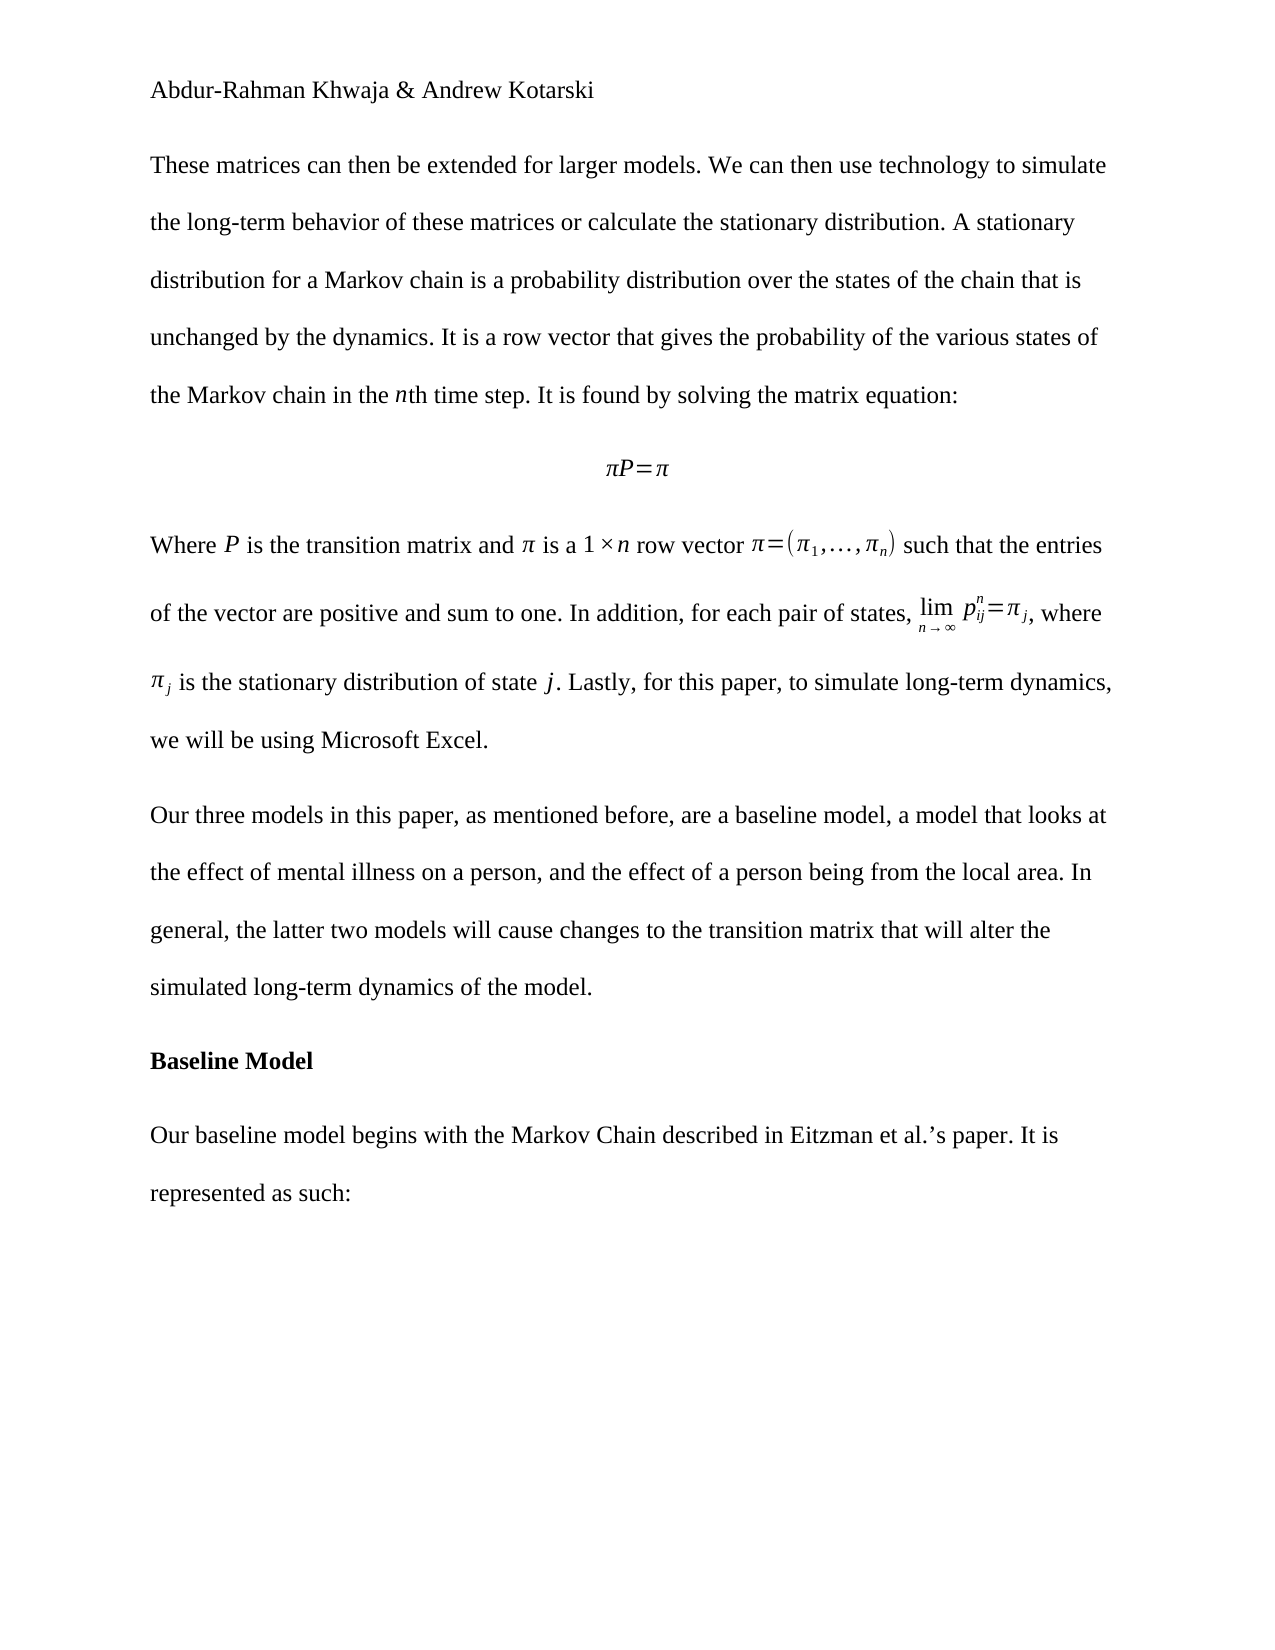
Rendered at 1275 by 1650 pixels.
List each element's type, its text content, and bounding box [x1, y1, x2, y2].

text Our three models in this paper, as mentioned before, are a baseline model, a model that looks at the effect of mental illness on a person, and the effect of a person being from the local area. In general, the latter two models will cause changes to the transition matrix that will alter the simulated long-term dynamics of the model. [150, 800, 1125, 1001]
text These matrices can then be extended for larger models. We can then use technology to simulate the long-term behavior of these matrices or calculate the stationary distribution. A stationary distribution for a Markov chain is a probability distribution over the states of the chain that is unchanged by the dynamics. It is a row vector that gives the probability of the various states of the Markov chain in the th time step. It is found by solving the matrix equation: [150, 150, 1125, 409]
text Where is the transition matrix and is a row vector such that the entries of the vector are positive and sum to one. In addition, for each pair of states, , where is the stationary distribution of state . Lastly, for this paper, to simulate long-term dynamics, we will be using Microsoft Excel. [150, 528, 1125, 754]
text Our baseline model begins with the Markov Chain described in Eitzman et al.’s paper. It is represented as such: [150, 1121, 1125, 1207]
text Baseline Model [150, 1046, 1125, 1075]
